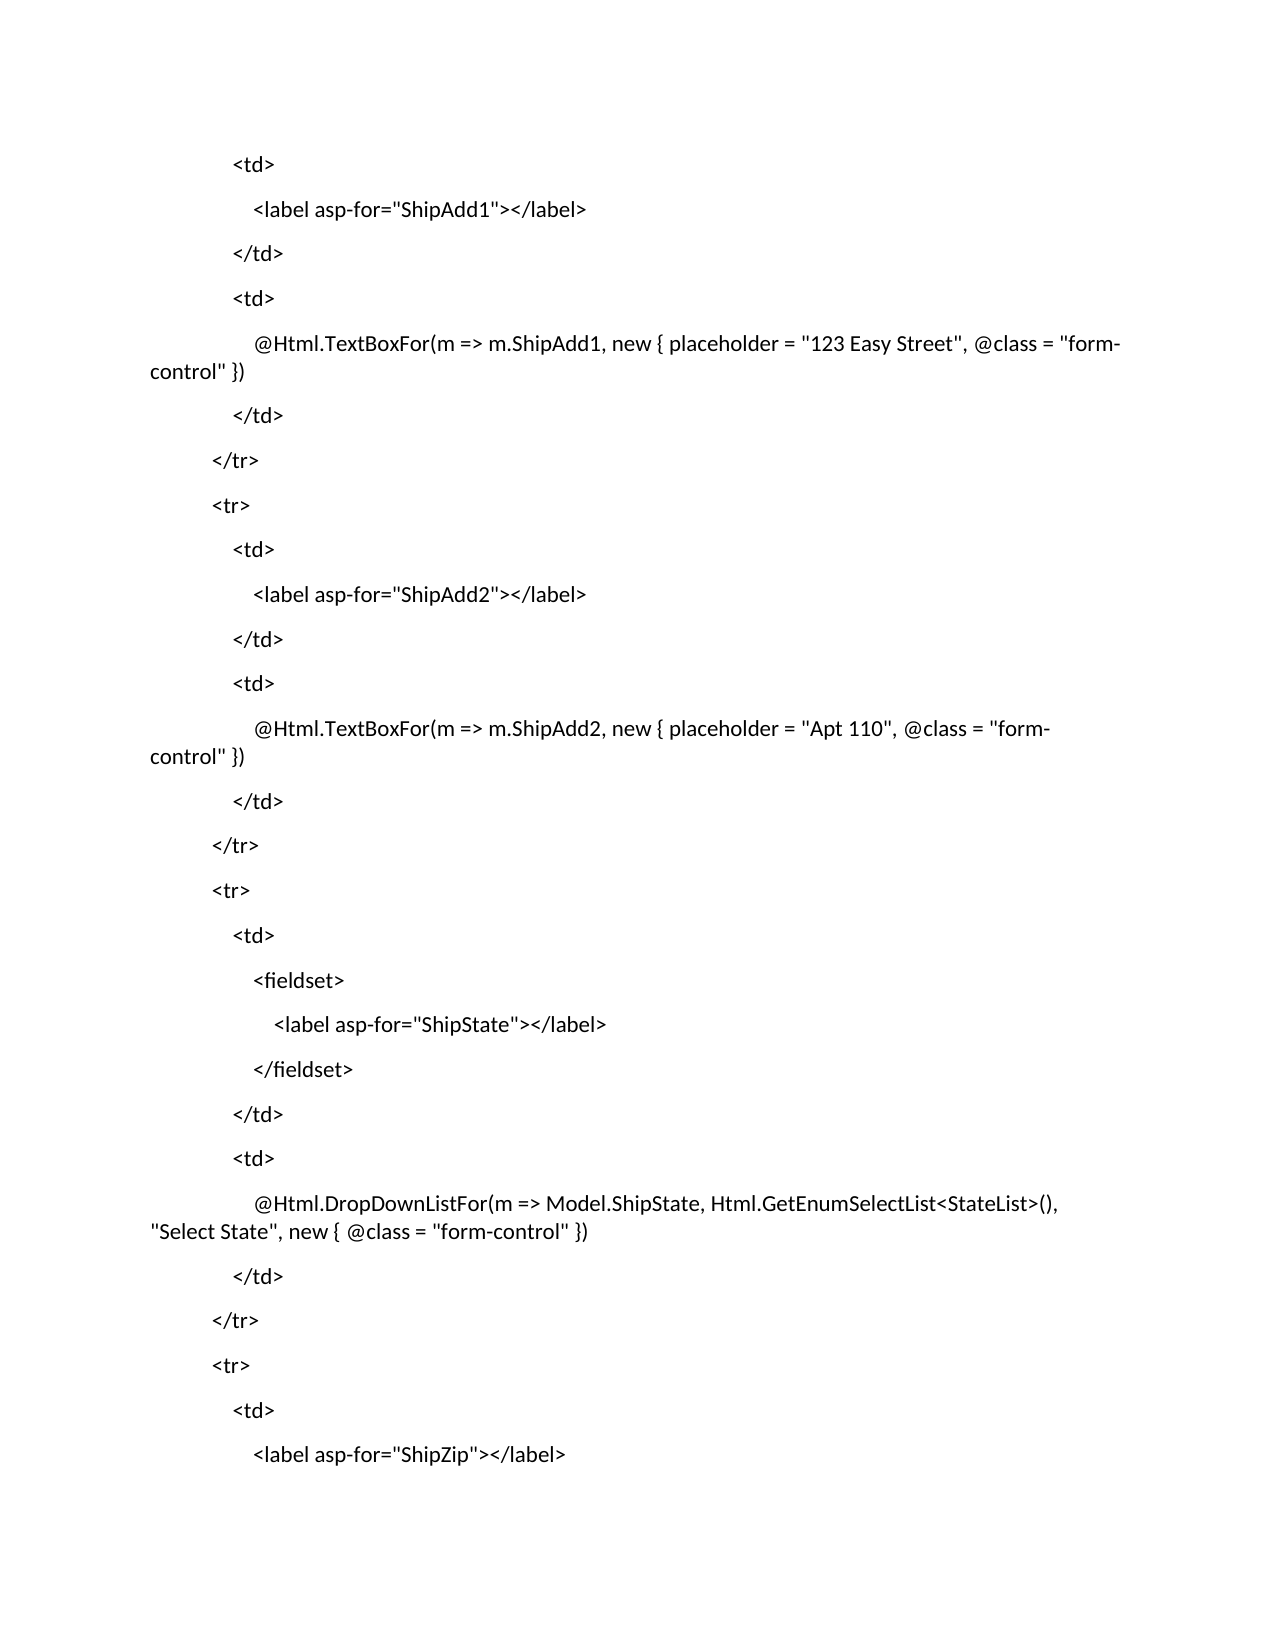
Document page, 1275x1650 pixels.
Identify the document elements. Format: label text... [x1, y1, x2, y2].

text <td> [150, 921, 1125, 949]
text </td> [150, 1100, 1125, 1128]
text </td> [150, 1262, 1125, 1290]
text <td> [150, 669, 1125, 698]
text <td> [150, 1396, 1125, 1424]
text <label asp-for="ShipZip"></label> [150, 1441, 1125, 1469]
text </tr> [150, 832, 1125, 860]
text <td> [150, 284, 1125, 312]
text </tr> [150, 446, 1125, 474]
text </td> [150, 787, 1125, 815]
text <tr> [150, 876, 1125, 904]
text @Html.DropDownListFor(m => Model.ShipState, Html.GetEnumSelectList<StateList>(), "Select State", new { @class = "form-control" }) [150, 1189, 1125, 1245]
text @Html.TextBoxFor(m => m.ShipAdd2, new { placeholder = "Apt 110", @class = "form-control" }) [150, 714, 1125, 770]
text </tr> [150, 1307, 1125, 1334]
text <td> [150, 1144, 1125, 1172]
text <tr> [150, 491, 1125, 519]
text <label asp-for="ShipState"></label> [150, 1010, 1125, 1038]
text <td> [150, 150, 1125, 178]
text <tr> [150, 1351, 1125, 1379]
text <label asp-for="ShipAdd1"></label> [150, 195, 1125, 223]
text </td> [150, 239, 1125, 267]
text </td> [150, 401, 1125, 429]
text <label asp-for="ShipAdd2"></label> [150, 580, 1125, 608]
text </fieldset> [150, 1055, 1125, 1083]
text <fieldset> [150, 966, 1125, 994]
text <td> [150, 536, 1125, 563]
text </td> [150, 625, 1125, 653]
text @Html.TextBoxFor(m => m.ShipAdd1, new { placeholder = "123 Easy Street", @class = "form-control" }) [150, 329, 1125, 385]
